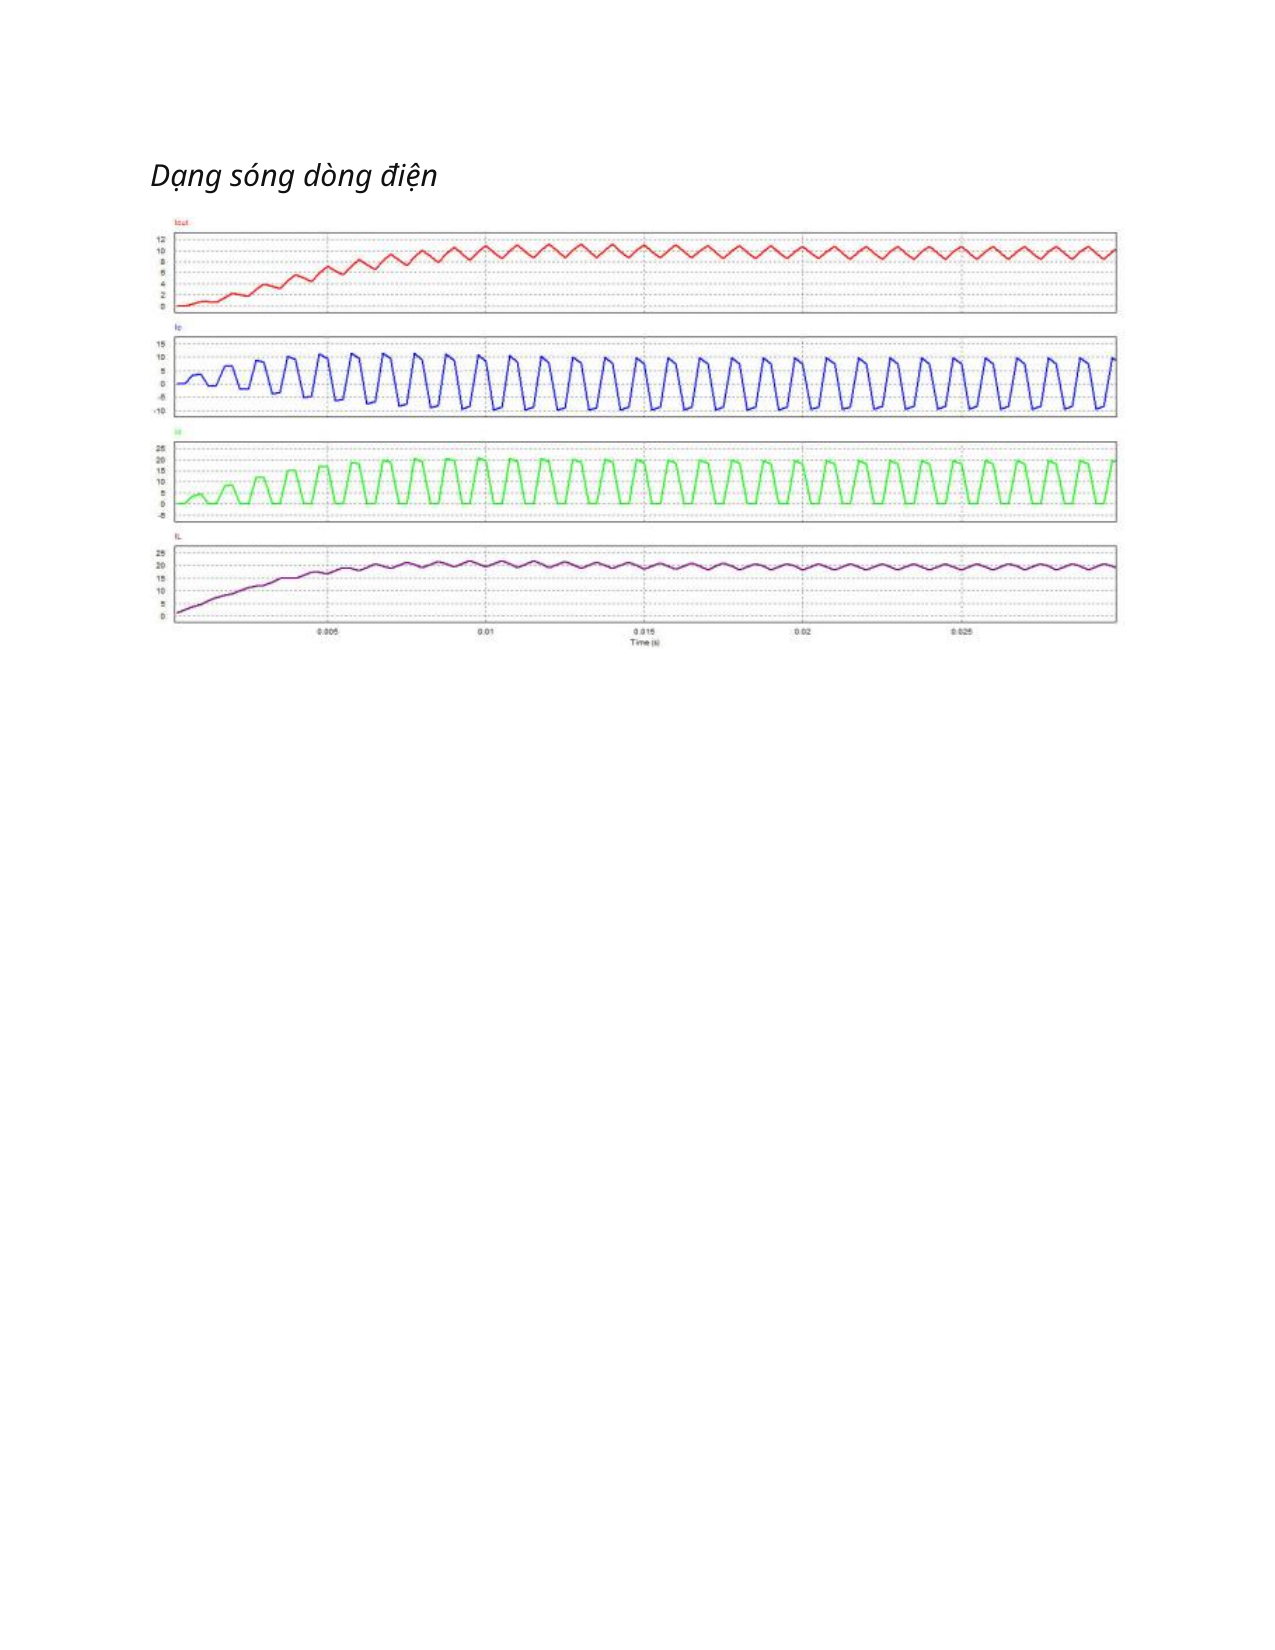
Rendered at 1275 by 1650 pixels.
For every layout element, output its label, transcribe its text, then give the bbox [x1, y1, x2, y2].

subtitle Dạng sóng dòng điện [150, 150, 1125, 195]
picture [150, 217, 1125, 649]
